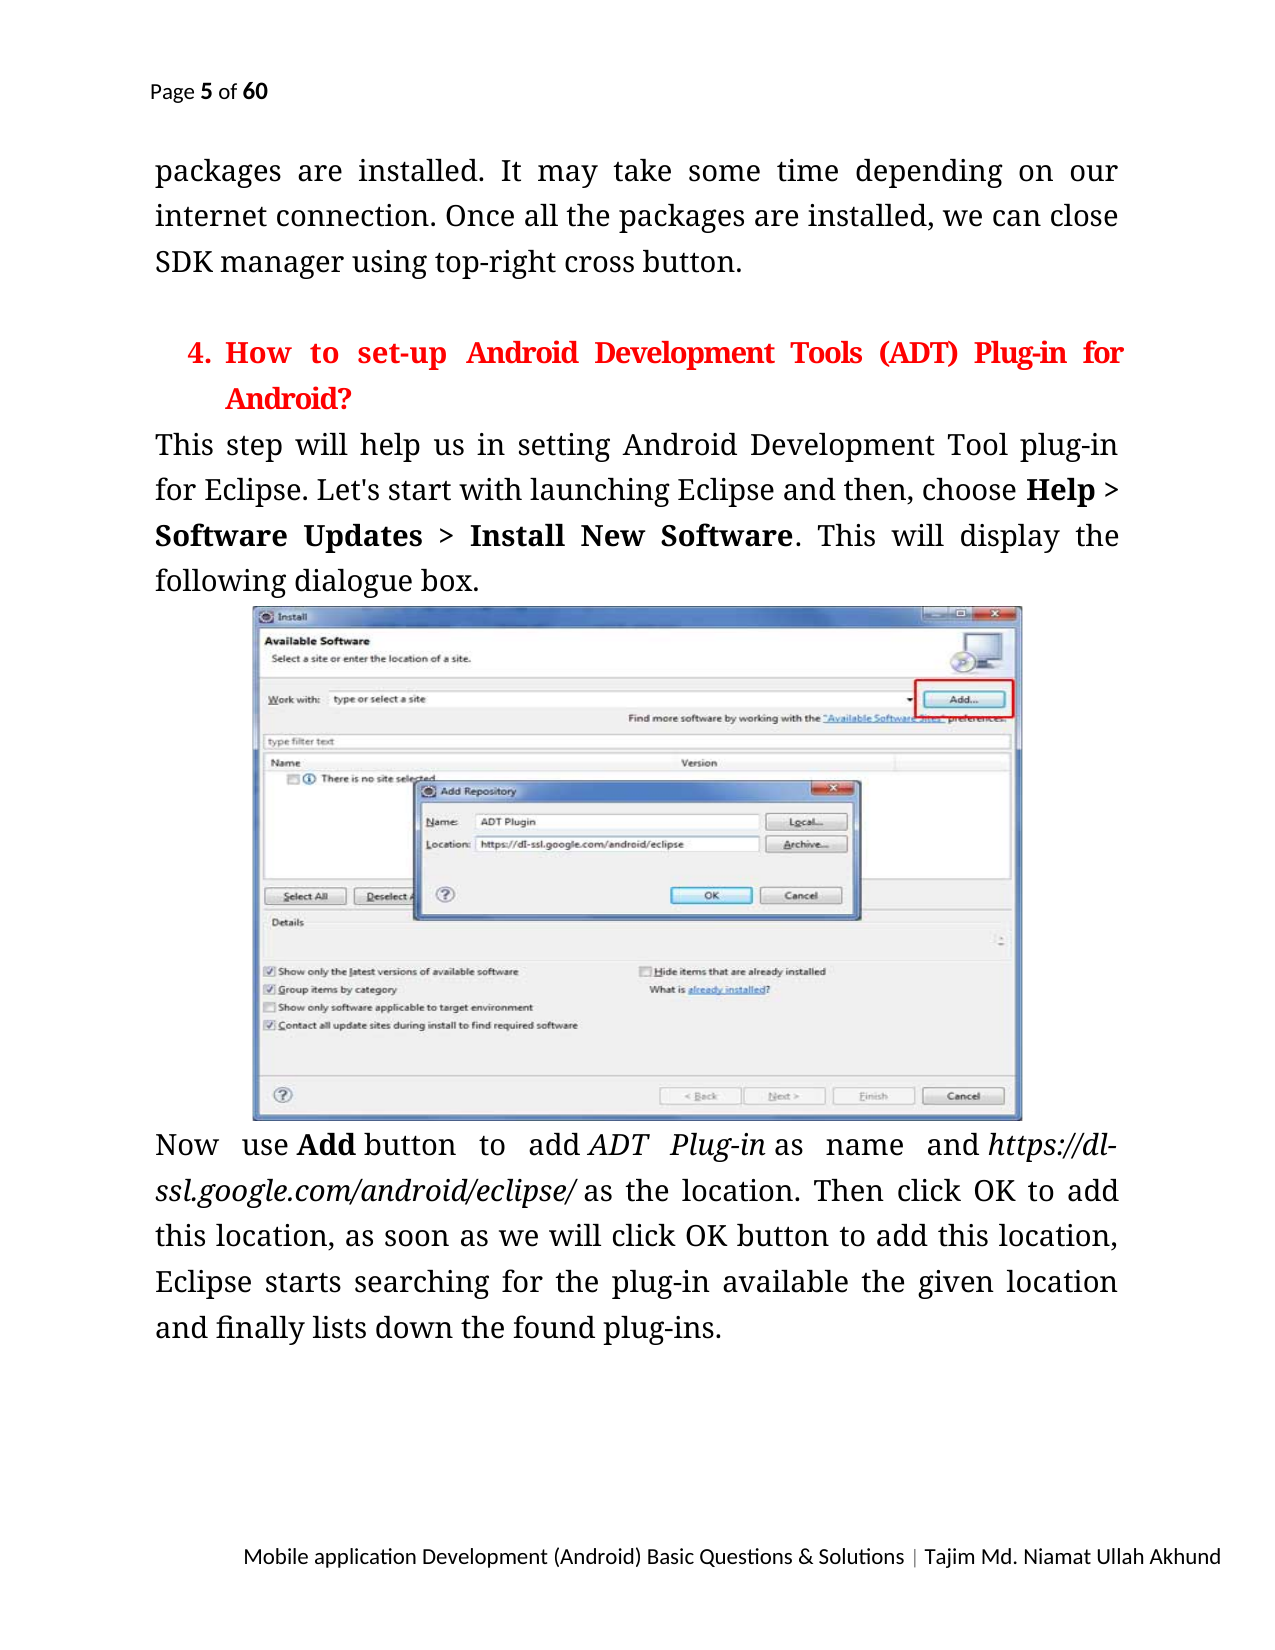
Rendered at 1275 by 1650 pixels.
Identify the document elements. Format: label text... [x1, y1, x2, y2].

text This step will help us in setting Android Development Tool plug-in for Eclipse. Let's start with launching Eclipse and then, choose Help > Software Updates > Install New Software. This will display the following dialogue box. [155, 424, 1120, 600]
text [155, 150, 1120, 281]
text Now use Add button to add ADT Plug-in as name and https://dl-ssl.google.com/android/eclipse/ as the location. Then click OK to add this location, as soon as we will click OK button to add this location, Eclipse starts searching for the plug-in available the given location and finally lists down the found plug-ins. [155, 1124, 1120, 1347]
picture [252, 606, 1023, 1121]
list How to set-up Android Development Tools (ADT) Plug-in for Android? [187, 332, 1125, 418]
